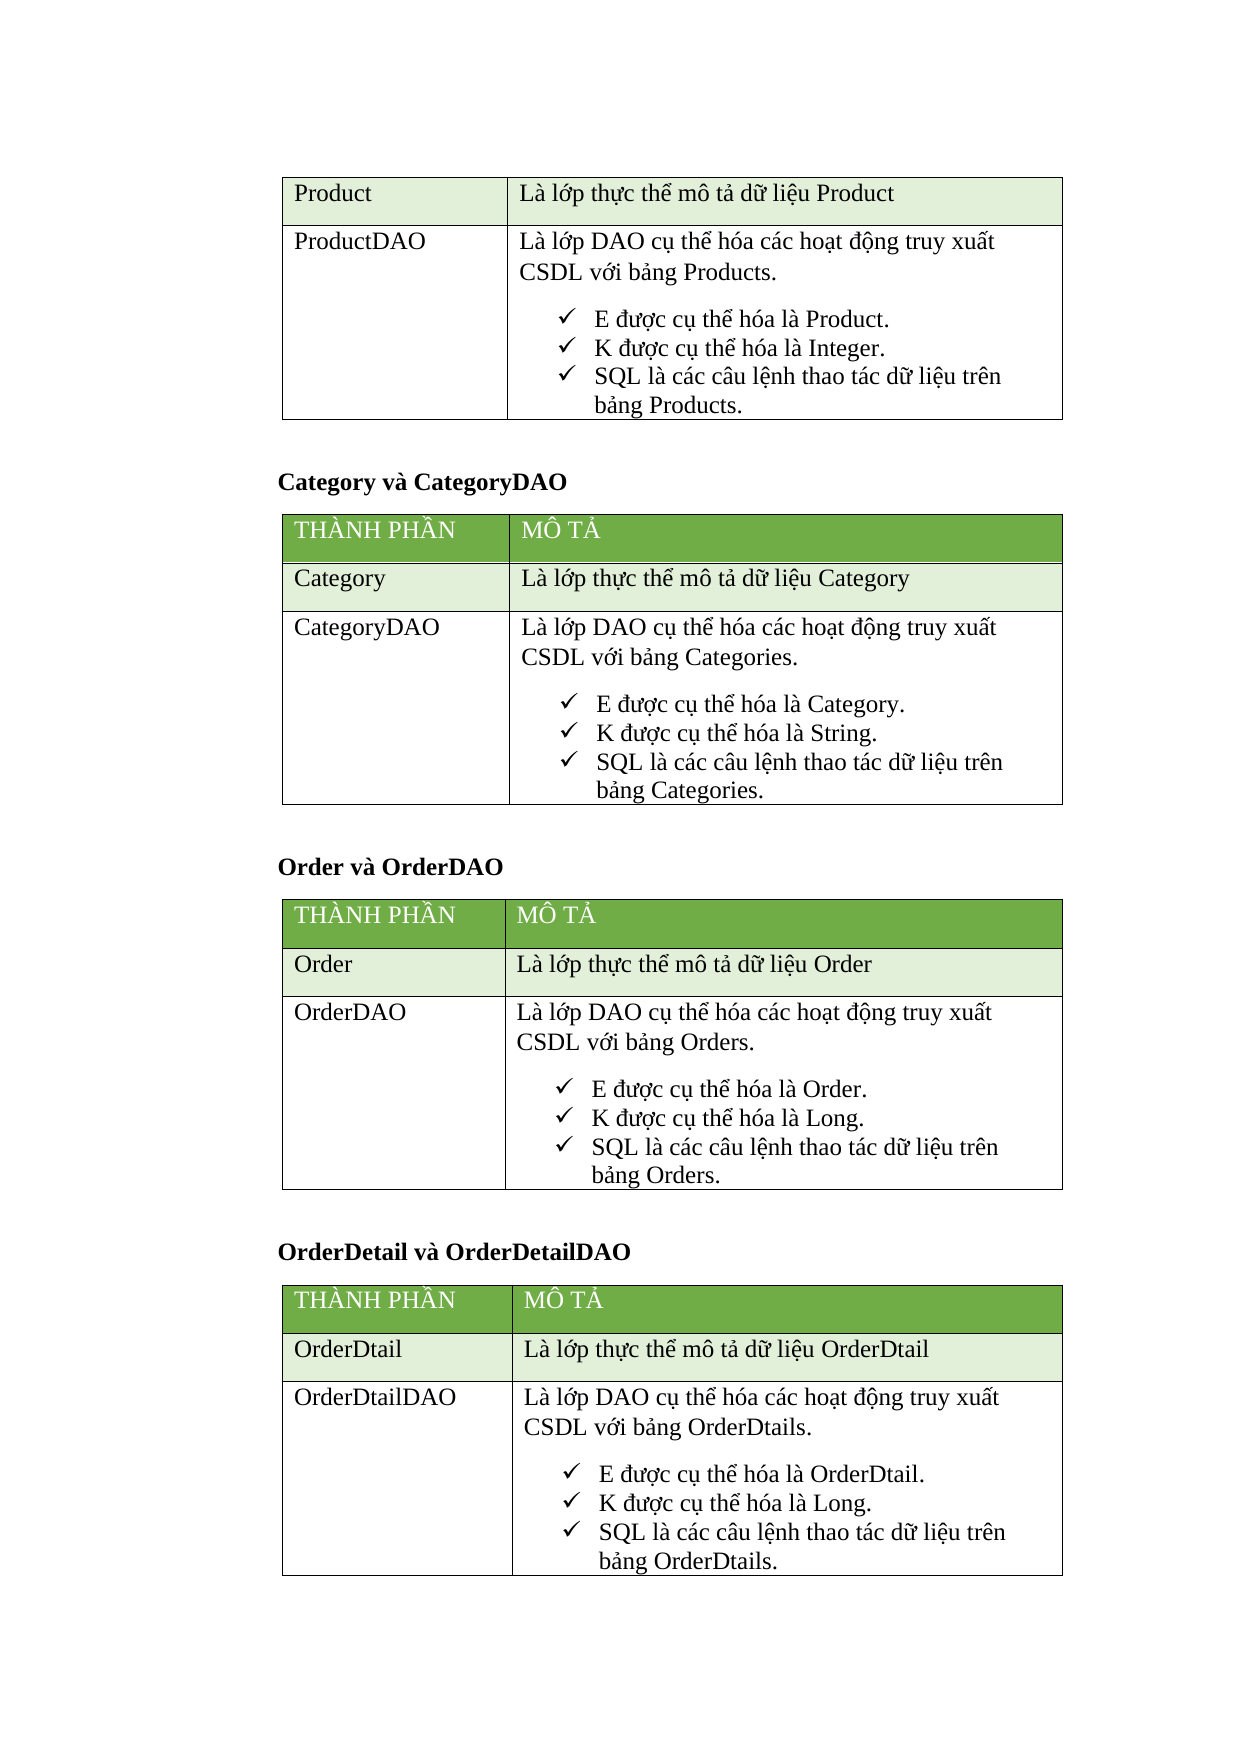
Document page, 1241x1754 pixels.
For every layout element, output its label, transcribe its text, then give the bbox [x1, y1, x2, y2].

table_header THÀNH PHẦN [283, 515, 509, 562]
table_cell OrderDAO [283, 997, 505, 1189]
table_cell Là lớp thực thể mô tả dữ liệu Product [508, 178, 1062, 225]
table_cell Là lớp thực thể mô tả dữ liệu Order [506, 949, 1062, 996]
table_cell OrderDtail [283, 1334, 512, 1381]
table_cell Category [283, 564, 509, 611]
table_cell Order [283, 949, 505, 996]
table_cell Là lớp DAO cụ thể hóa các hoạt động truy xuất CSDL với bảng OrderDtails. E được cụ thể hóa là OrderDtail. K được cụ thể hóa là Long. SQL là các câu lệnh thao tác dữ liệu trên bảng OrderDtails. [513, 1382, 1062, 1574]
table_cell ProductDAO [283, 226, 507, 419]
table_cell Là lớp DAO cụ thể hóa các hoạt động truy xuất CSDL với bảng Categories. E được cụ thể hóa là Category. K được cụ thể hóa là String. SQL là các câu lệnh thao tác dữ liệu trên bảng Categories. [510, 612, 1062, 804]
table_header MÔ TẢ [510, 515, 1062, 562]
table_cell Là lớp thực thể mô tả dữ liệu Category [510, 564, 1062, 611]
table_cell Là lớp DAO cụ thể hóa các hoạt động truy xuất CSDL với bảng Products. E được cụ thể hóa là Product. K được cụ thể hóa là Integer. SQL là các câu lệnh thao tác dữ liệu trên bảng Products. [508, 226, 1062, 419]
table_cell CategoryDAO [283, 612, 509, 804]
table_header THÀNH PHẦN [283, 900, 505, 948]
table_cell Product [283, 178, 507, 225]
table_header MÔ TẢ [513, 1286, 1062, 1333]
table_header THÀNH PHẦN [283, 1286, 512, 1333]
table_header MÔ TẢ [506, 900, 1062, 948]
text OrderDetail và OrderDetailDAO [177, 1237, 1063, 1266]
table_cell OrderDtailDAO [283, 1382, 512, 1574]
text Order và OrderDAO [177, 852, 1063, 881]
table_cell Là lớp DAO cụ thể hóa các hoạt động truy xuất CSDL với bảng Orders. E được cụ thể hóa là Order. K được cụ thể hóa là Long. SQL là các câu lệnh thao tác dữ liệu trên bảng Orders. [506, 997, 1062, 1189]
text Category và CategoryDAO [177, 467, 1063, 496]
table_cell Là lớp thực thể mô tả dữ liệu OrderDtail [513, 1334, 1062, 1381]
